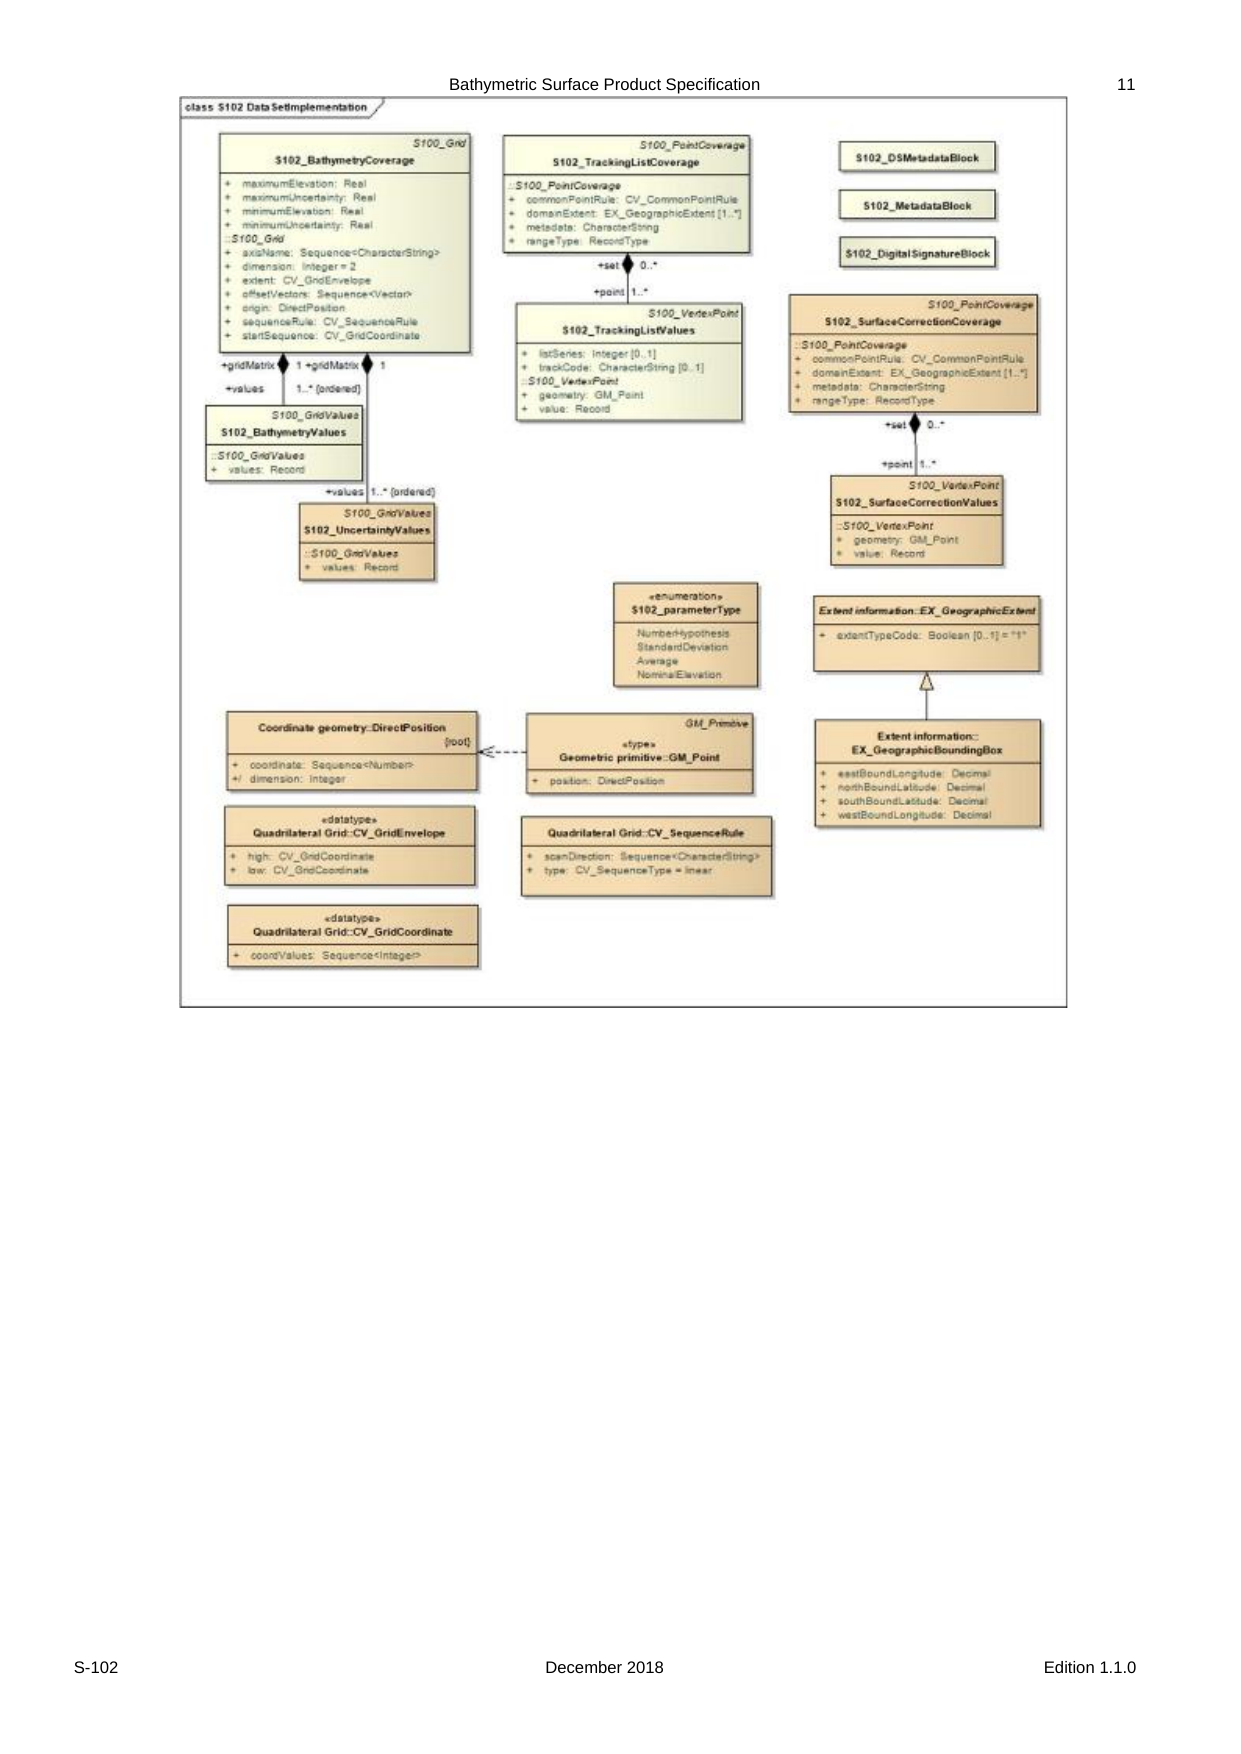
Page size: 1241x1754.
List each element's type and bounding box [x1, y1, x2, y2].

picture [179, 96, 1068, 1008]
